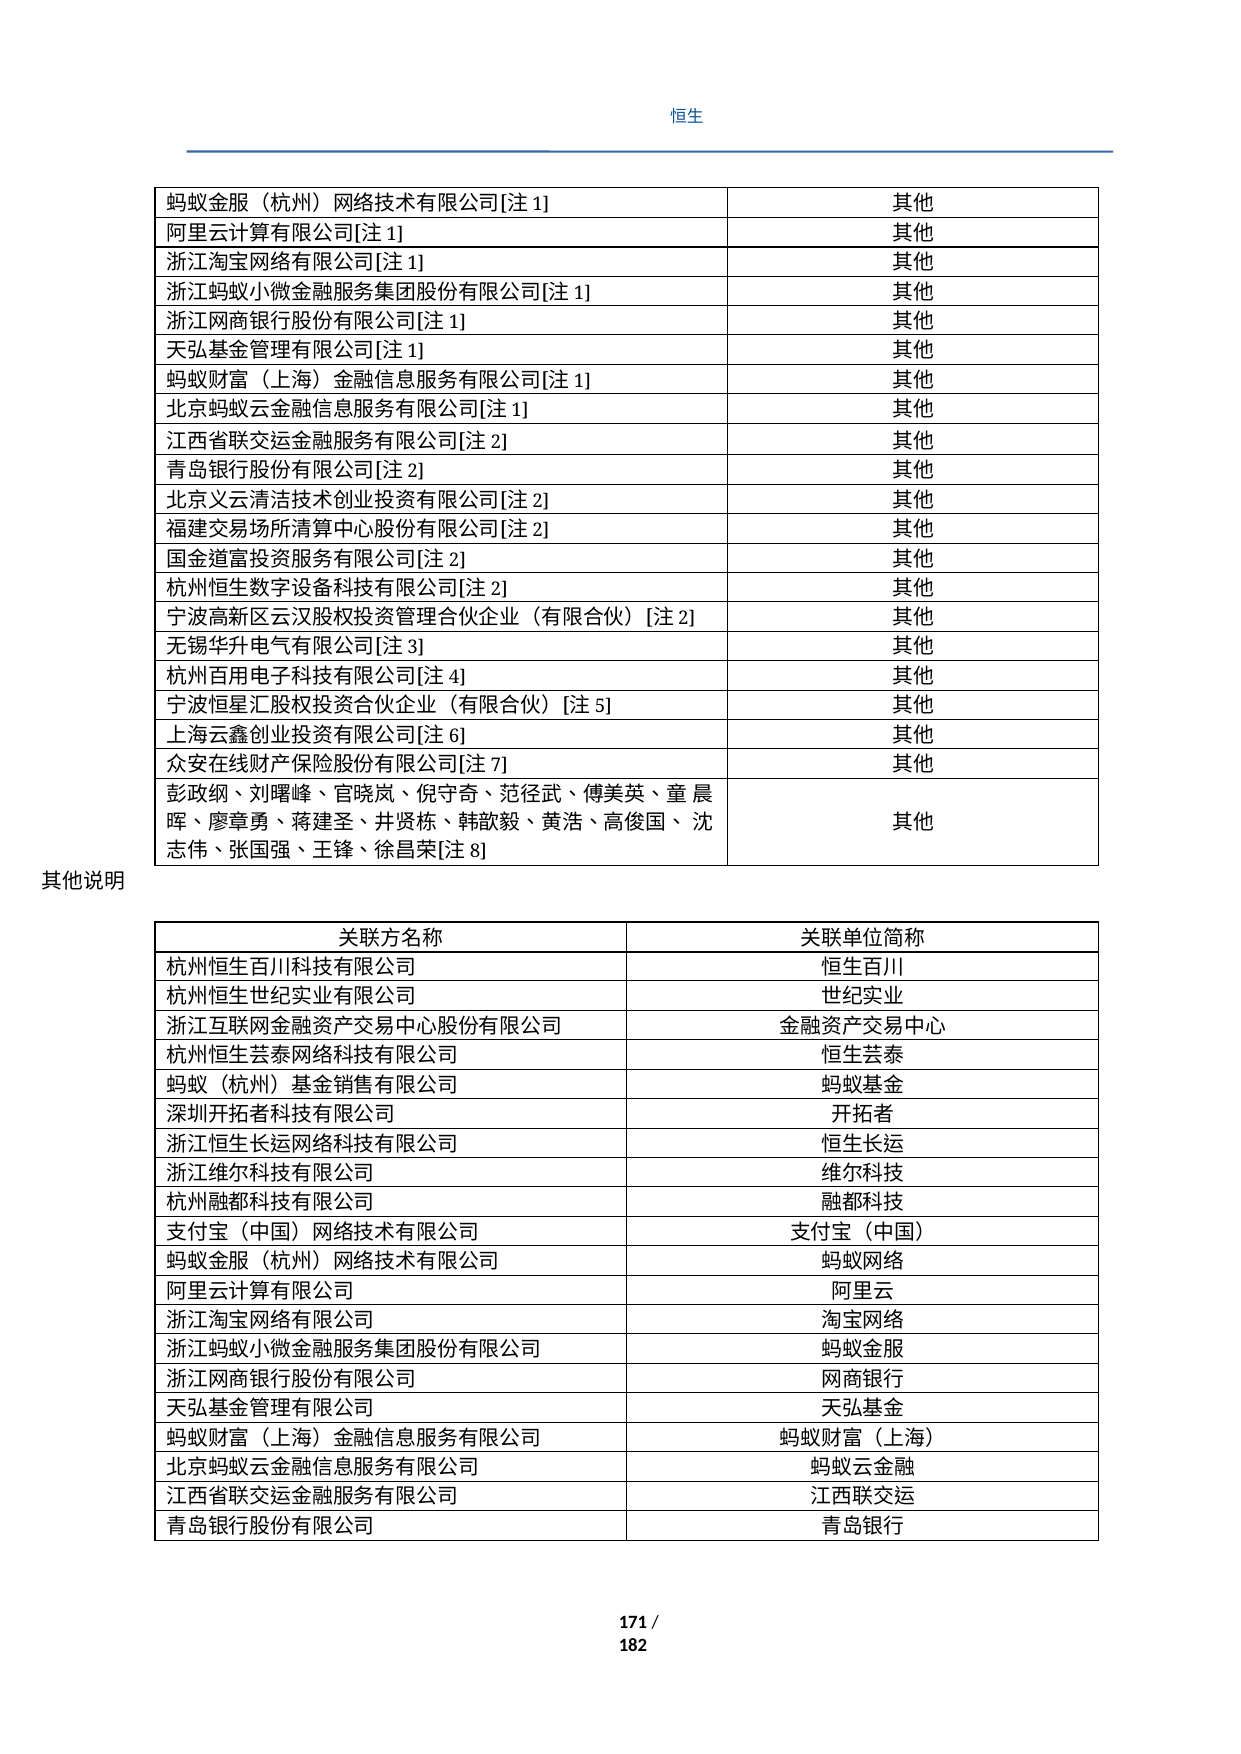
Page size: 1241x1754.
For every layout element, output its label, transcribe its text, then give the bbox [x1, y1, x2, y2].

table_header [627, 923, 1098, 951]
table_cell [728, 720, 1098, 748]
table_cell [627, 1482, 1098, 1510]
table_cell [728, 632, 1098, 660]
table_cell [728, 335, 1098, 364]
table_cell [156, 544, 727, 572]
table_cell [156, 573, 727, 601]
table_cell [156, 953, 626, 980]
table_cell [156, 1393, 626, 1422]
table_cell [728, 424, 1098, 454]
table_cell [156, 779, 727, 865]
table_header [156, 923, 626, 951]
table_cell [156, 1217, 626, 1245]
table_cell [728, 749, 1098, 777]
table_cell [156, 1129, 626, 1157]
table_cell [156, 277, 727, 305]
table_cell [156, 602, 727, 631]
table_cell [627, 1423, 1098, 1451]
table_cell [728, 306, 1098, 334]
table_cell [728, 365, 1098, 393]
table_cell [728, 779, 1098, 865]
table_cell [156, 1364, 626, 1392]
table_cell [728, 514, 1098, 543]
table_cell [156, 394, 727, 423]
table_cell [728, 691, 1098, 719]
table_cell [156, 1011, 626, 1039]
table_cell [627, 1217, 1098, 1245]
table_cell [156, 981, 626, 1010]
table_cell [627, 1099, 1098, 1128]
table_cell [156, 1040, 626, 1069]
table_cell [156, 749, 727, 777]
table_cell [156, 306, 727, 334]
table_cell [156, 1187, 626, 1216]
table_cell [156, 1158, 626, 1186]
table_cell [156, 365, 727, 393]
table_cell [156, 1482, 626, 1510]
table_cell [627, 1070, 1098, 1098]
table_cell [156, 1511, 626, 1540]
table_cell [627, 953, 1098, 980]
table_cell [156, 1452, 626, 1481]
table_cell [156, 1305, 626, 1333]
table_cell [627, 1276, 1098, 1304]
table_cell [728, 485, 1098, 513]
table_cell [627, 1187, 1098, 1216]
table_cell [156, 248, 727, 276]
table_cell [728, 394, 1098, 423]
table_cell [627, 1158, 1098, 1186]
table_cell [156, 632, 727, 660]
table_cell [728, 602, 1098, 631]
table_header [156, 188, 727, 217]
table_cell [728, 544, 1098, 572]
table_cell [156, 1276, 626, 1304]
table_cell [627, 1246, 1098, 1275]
text 其他说明 [42, 866, 1222, 894]
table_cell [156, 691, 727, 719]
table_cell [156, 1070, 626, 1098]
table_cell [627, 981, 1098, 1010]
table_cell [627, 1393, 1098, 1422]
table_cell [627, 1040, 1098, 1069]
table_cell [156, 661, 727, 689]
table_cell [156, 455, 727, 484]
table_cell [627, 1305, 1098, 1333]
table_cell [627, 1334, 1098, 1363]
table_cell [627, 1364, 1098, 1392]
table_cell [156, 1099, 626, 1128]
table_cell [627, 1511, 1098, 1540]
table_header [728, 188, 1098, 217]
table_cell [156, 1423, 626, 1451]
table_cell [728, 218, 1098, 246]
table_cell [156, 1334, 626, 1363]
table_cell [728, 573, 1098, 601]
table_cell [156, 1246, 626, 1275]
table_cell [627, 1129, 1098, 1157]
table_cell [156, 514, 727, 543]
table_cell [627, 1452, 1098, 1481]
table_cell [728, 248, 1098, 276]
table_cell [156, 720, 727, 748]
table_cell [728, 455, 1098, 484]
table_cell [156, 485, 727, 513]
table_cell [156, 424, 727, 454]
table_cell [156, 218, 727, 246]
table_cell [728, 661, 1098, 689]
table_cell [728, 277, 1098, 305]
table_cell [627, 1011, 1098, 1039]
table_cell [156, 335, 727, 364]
